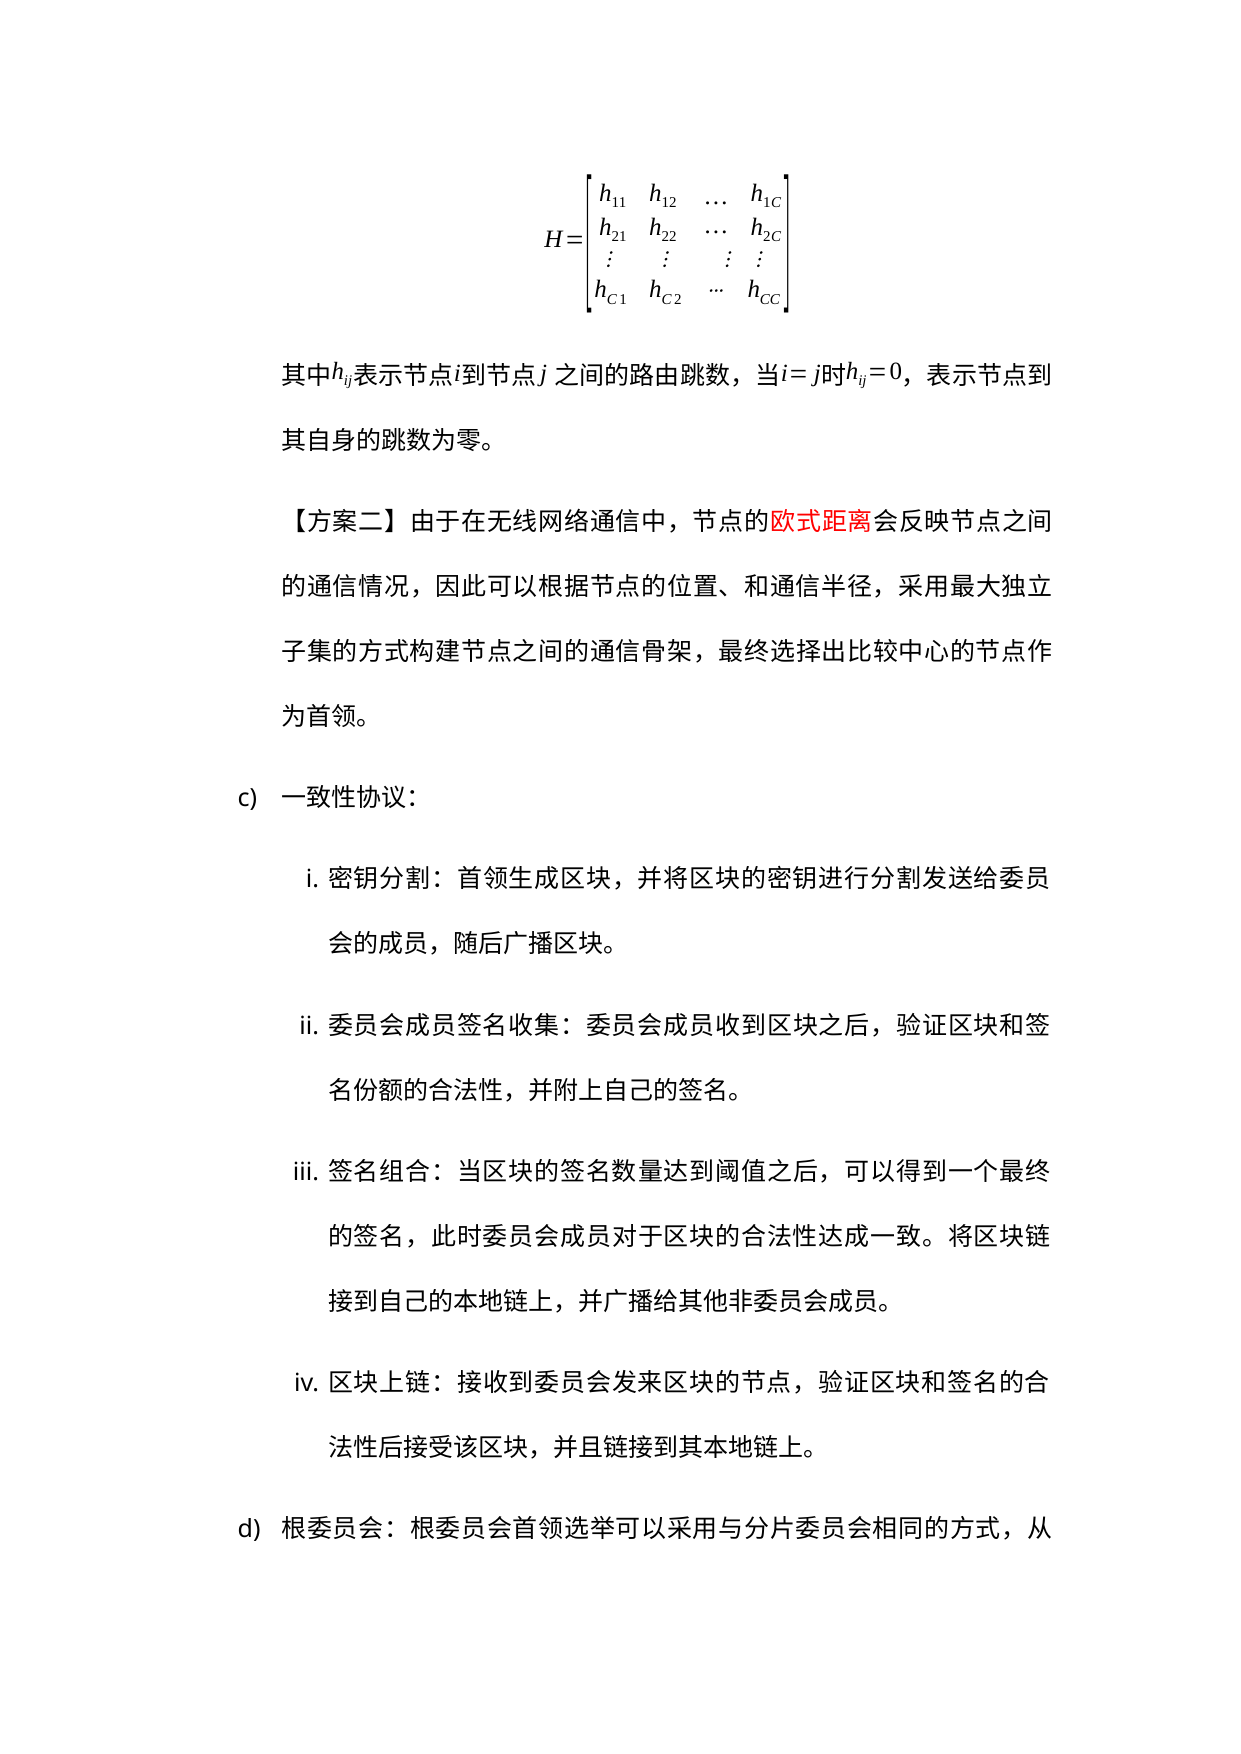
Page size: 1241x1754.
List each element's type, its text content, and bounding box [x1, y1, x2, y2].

list 签名组合：当区块的签名数量达到阈值之后，可以得到一个最终的签名，此时委员会成员对于区块的合法性达成一致。将区块链接到自己的本地链上，并广播给其他非委员会成员。 [319, 1137, 1053, 1332]
list 其中表示节点到节点 之间的路由跳数，当时，表示节点到其自身的跳数为零。 [281, 341, 1053, 471]
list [237, 1494, 1053, 1559]
list 区块上链：接收到委员会发来区块的节点，验证区块和签名的合法性后接受该区块，并且链接到其本地链上。 [319, 1348, 1053, 1478]
list 【方案二】由于在无线网络通信中，节点的欧式距离会反映节点之间的通信情况，因此可以根据节点的位置、和通信半径，采用最大独立子集的方式构建节点之间的通信骨架，最终选择出比较中心的节点作为首领。 [281, 487, 1053, 747]
list 委员会成员签名收集：委员会成员收到区块之后，验证区块和签名份额的合法性，并附上自己的签名。 [319, 991, 1053, 1121]
list 密钥分割：首领生成区块，并将区块的密钥进行分割发送给委员会的成员，随后广播区块。 [319, 844, 1053, 974]
list 一致性协议： [237, 763, 1053, 828]
